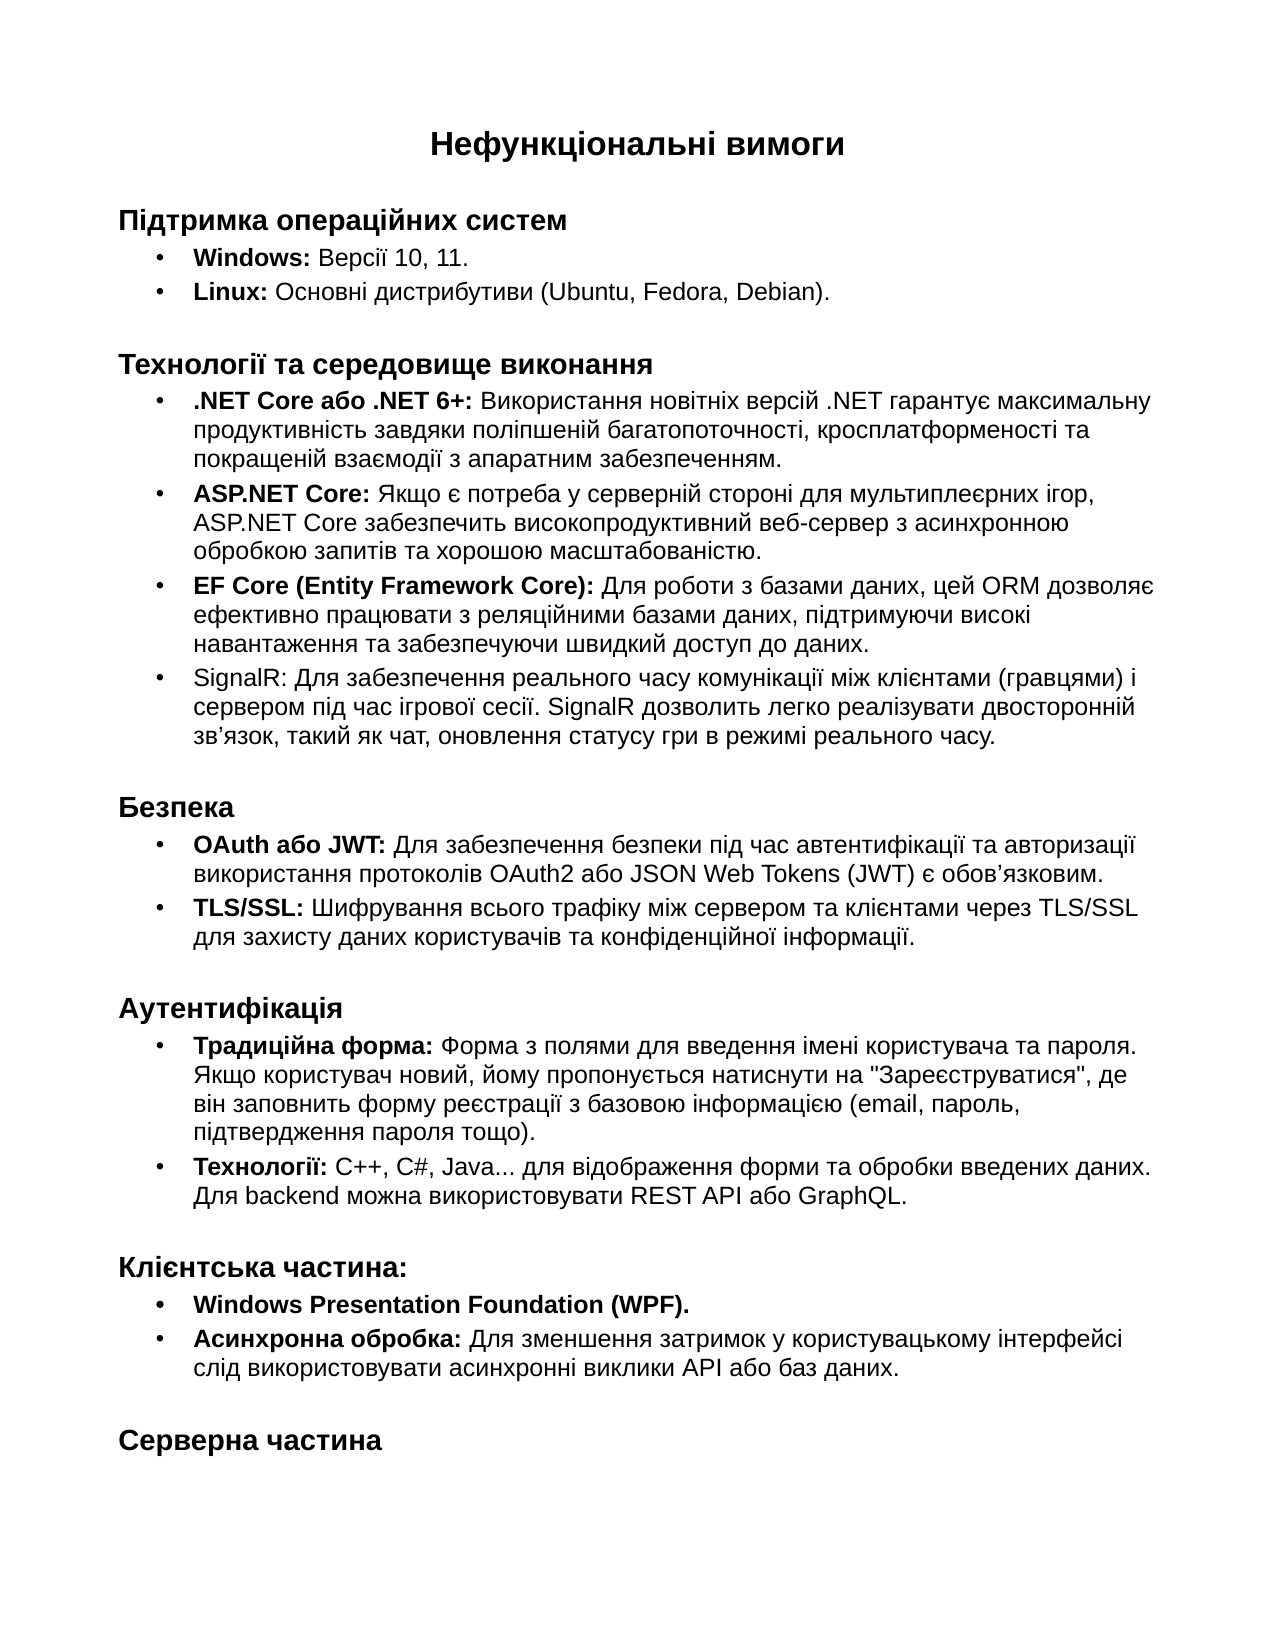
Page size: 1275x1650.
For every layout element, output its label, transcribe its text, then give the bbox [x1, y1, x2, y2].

text Серверна частина [118, 1423, 1157, 1456]
list Традиційна форма: Форма з полями для введення імені користувача та пароля. Якщо користувач новий, йому пропонується натиснути на "Зареєструватися", де він заповнить форму реєстрації з базовою інформацією (email, пароль, підтвердження пароля тощо). [156, 1031, 1157, 1146]
text Аутентифікація [118, 991, 1157, 1025]
text Технології та середовище виконання [118, 347, 1157, 380]
list Технології: C++, C#, Java... для відображення форми та обробки введених даних. Для backend можна використовувати REST API або GraphQL. [156, 1152, 1157, 1209]
list Linux: Основні дистрибутиви (Ubuntu, Fedora, Debian). [156, 277, 1157, 306]
list Асинхронна обробка: Для зменшення затримок у користувацькому інтерфейсі слід використовувати асинхронні виклики API або баз даних. [156, 1324, 1157, 1382]
text Нефункціональні вимоги [118, 124, 1157, 162]
list Windows Presentation Foundation (WPF). [156, 1290, 1157, 1318]
list Windows: Версії 10, 11. [156, 243, 1157, 271]
list OAuth або JWT: Для забезпечення безпеки під час автентифікації та авторизації використання протоколів OAuth2 або JSON Web Tokens (JWT) є обов’язковим. [156, 830, 1157, 887]
text Безпека [118, 790, 1157, 824]
list SignalR: Для забезпечення реального часу комунікації між клієнтами (гравцями) і сервером під час ігрової сесії. SignalR дозволить легко реалізувати двосторонній зв’язок, такий як чат, оновлення статусу гри в режимі реального часу. [156, 663, 1157, 749]
list TLS/SSL: Шифрування всього трафіку між сервером та клієнтами через TLS/SSL для захисту даних користувачів та конфіденційної інформації. [156, 893, 1157, 951]
text Підтримка операційних систем [118, 203, 1157, 237]
text Клієнтська частина: [118, 1250, 1157, 1284]
list .NET Core або .NET 6+: Використання новітніх версій .NET гарантує максимальну продуктивність завдяки поліпшеній багатопоточності, кросплатформеності та покращеній взаємодії з апаратним забезпеченням. [156, 386, 1157, 473]
list ASP.NET Core: Якщо є потреба у серверній стороні для мультиплеєрних ігор, ASP.NET Core забезпечить високопродуктивний веб-сервер з асинхронною обробкою запитів та хорошою масштабованістю. [156, 479, 1157, 565]
list EF Core (Entity Framework Core): Для роботи з базами даних, цей ORM дозволяє ефективно працювати з реляційними базами даних, підтримуючи високі навантаження та забезпечуючи швидкий доступ до даних. [156, 571, 1157, 657]
